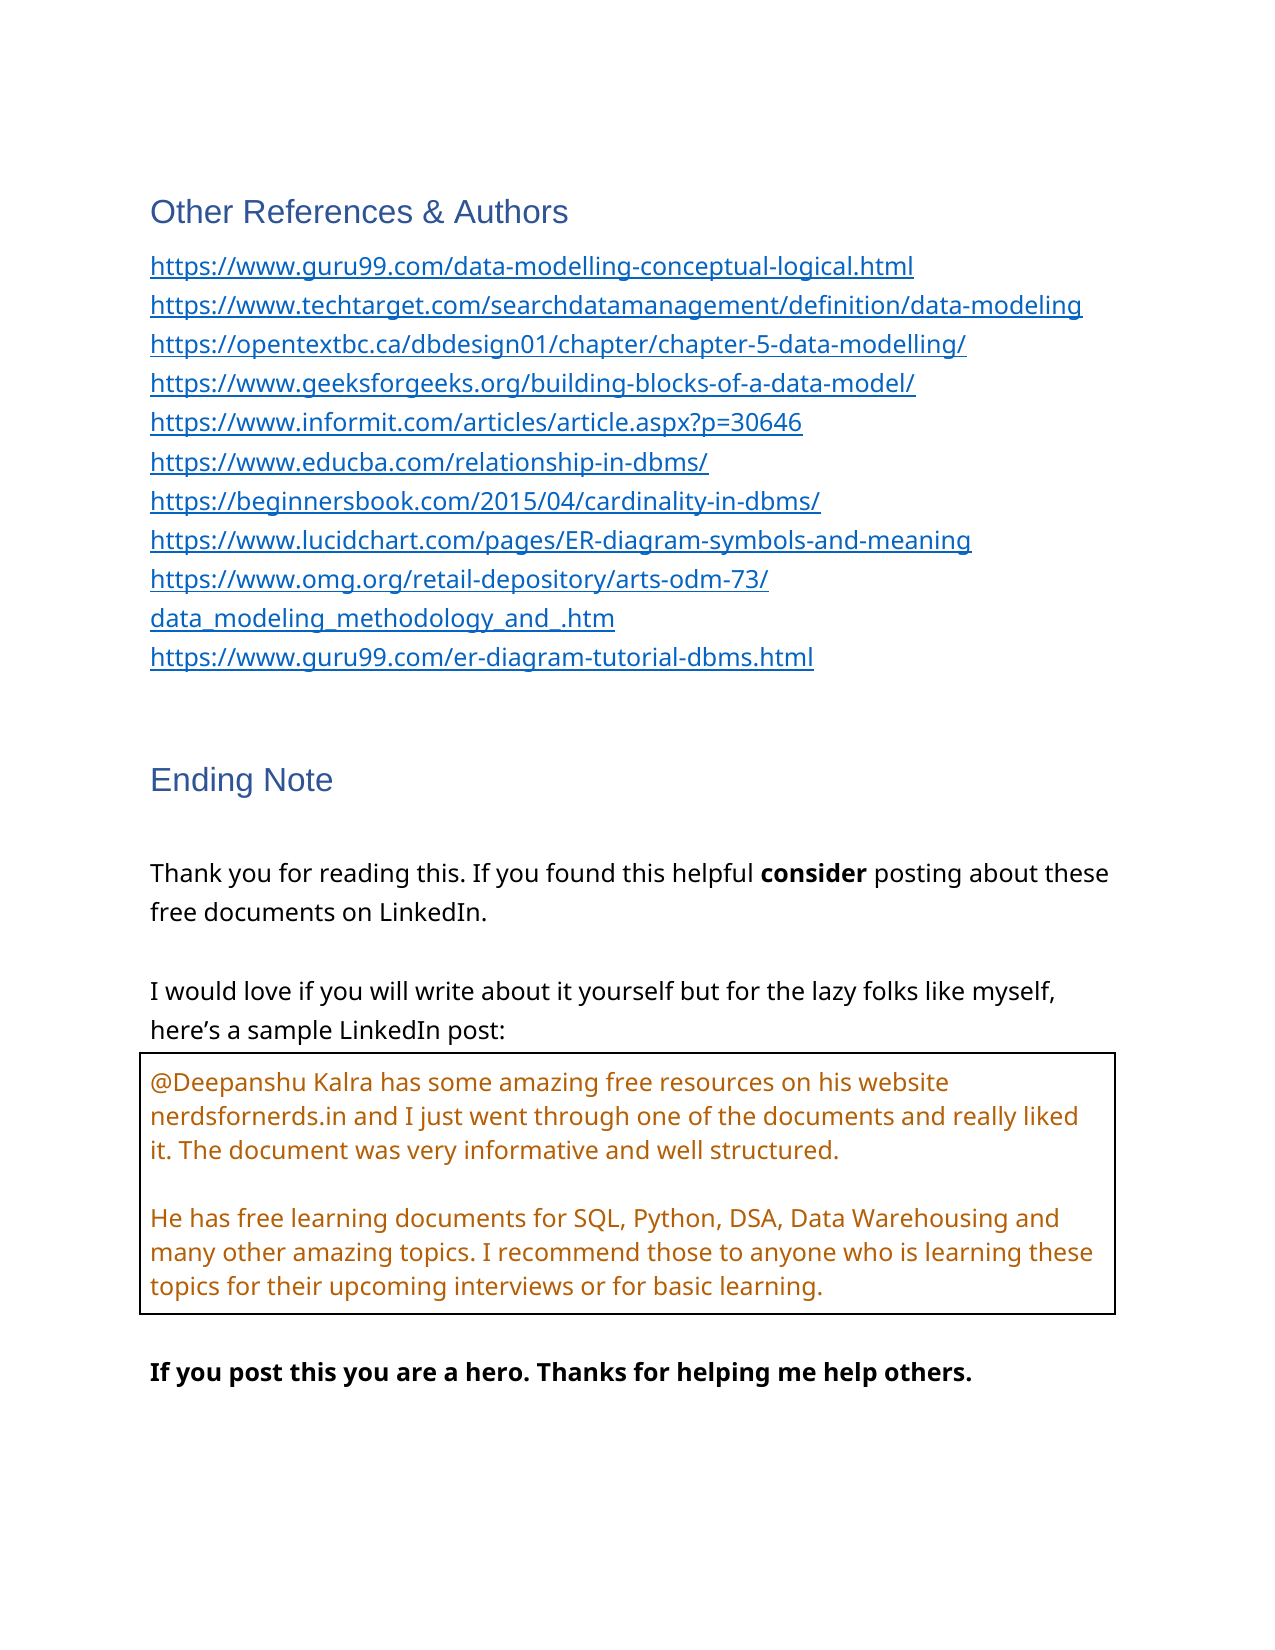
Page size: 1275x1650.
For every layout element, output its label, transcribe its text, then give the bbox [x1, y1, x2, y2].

text https://www.guru99.com/data-modelling-conceptual-logical.html [150, 248, 1125, 282]
text https://www.techtarget.com/searchdatamanagement/definition/data-modeling [150, 287, 1125, 322]
text I would love if you will write about it yourself but for the lazy folks like myself, here’s a sample LinkedIn post: [150, 973, 1125, 1047]
text Thank you for reading this. If you found this helpful consider posting about these free documents on LinkedIn. [150, 856, 1125, 929]
text https://www.informit.com/articles/article.aspx?p=30646 [150, 405, 1125, 439]
text If you post this you are a hero. Thanks for helping me help others. [150, 1354, 1125, 1388]
subtitle Other References & Authors [150, 192, 1125, 230]
text https://opentextbc.ca/dbdesign01/chapter/chapter-5-data-modelling/ [150, 327, 1125, 361]
text https://www.omg.org/retail-depository/arts-odm-73/data_modeling_methodology_and_.htm [150, 562, 1125, 635]
text https://www.guru99.com/er-diagram-tutorial-dbms.html [150, 640, 1125, 674]
table_header @Deepanshu Kalra has some amazing free resources on his website nerdsfornerds.in and I just went through one of the documents and really liked it. The document was very informative and well structured. He has free learning documents for SQL, Python, DSA, Data Warehousing and many other amazing topics. I recommend those to anyone who is learning these topics for their upcoming interviews or for basic learning. [141, 1054, 1114, 1313]
text https://beginnersbook.com/2015/04/cardinality-in-dbms/ [150, 483, 1125, 517]
text https://www.geeksforgeeks.org/building-blocks-of-a-data-model/ [150, 366, 1125, 400]
text https://www.lucidchart.com/pages/ER-diagram-symbols-and-meaning [150, 522, 1125, 557]
text https://www.educba.com/relationship-in-dbms/ [150, 444, 1125, 478]
subtitle Ending Note [150, 760, 1125, 798]
